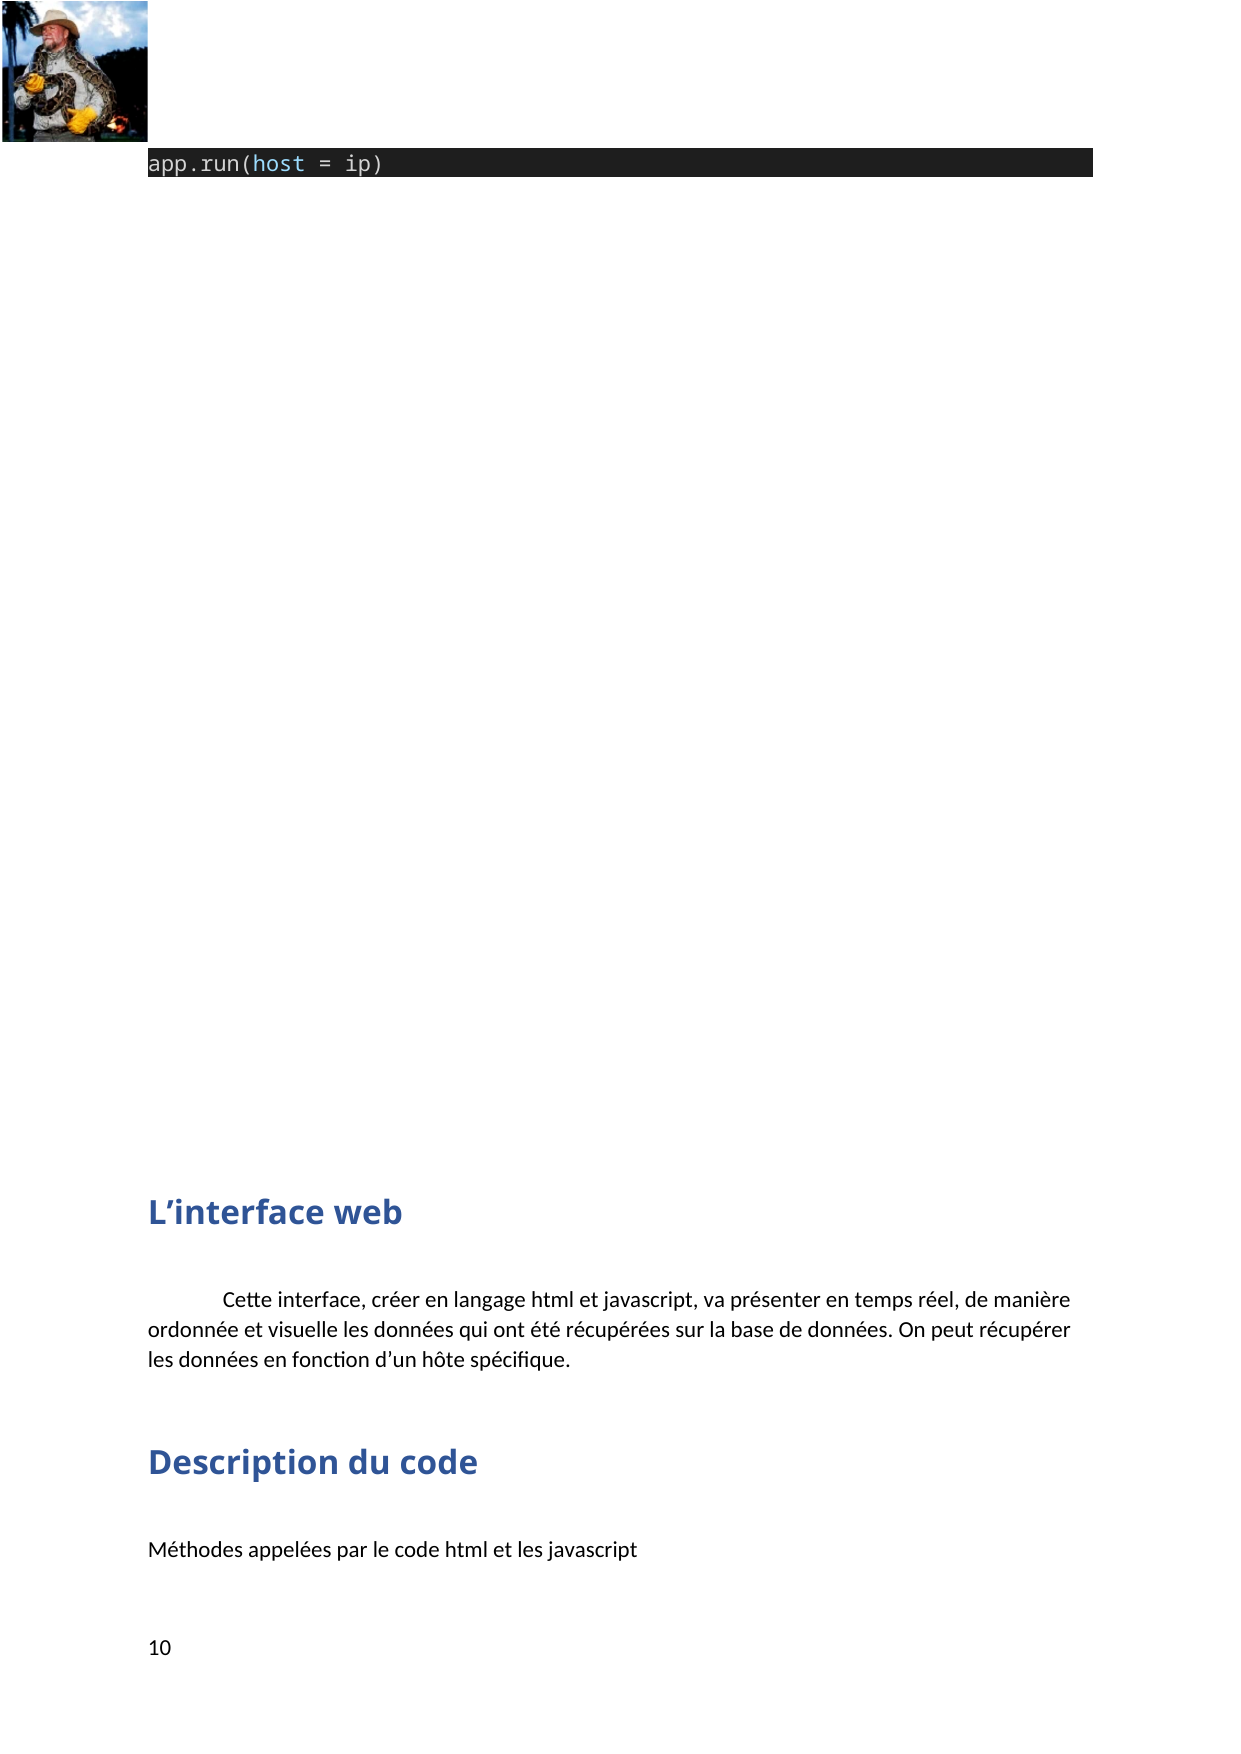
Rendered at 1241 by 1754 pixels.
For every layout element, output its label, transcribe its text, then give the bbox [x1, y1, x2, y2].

subtitle L’interface web [148, 1189, 1093, 1234]
text Cette interface, créer en langage html et javascript, va présenter en temps réel, de manière ordonnée et visuelle les données qui ont été récupérées sur la base de données. On peut récupérer les données en fonction d’un hôte spécifique. [148, 1285, 1093, 1373]
text app.run(host = ip) [148, 148, 1093, 177]
subtitle Description du code [148, 1439, 1093, 1484]
text Méthodes appelées par le code html et les javascript [148, 1535, 1093, 1563]
picture [2, 1, 148, 142]
